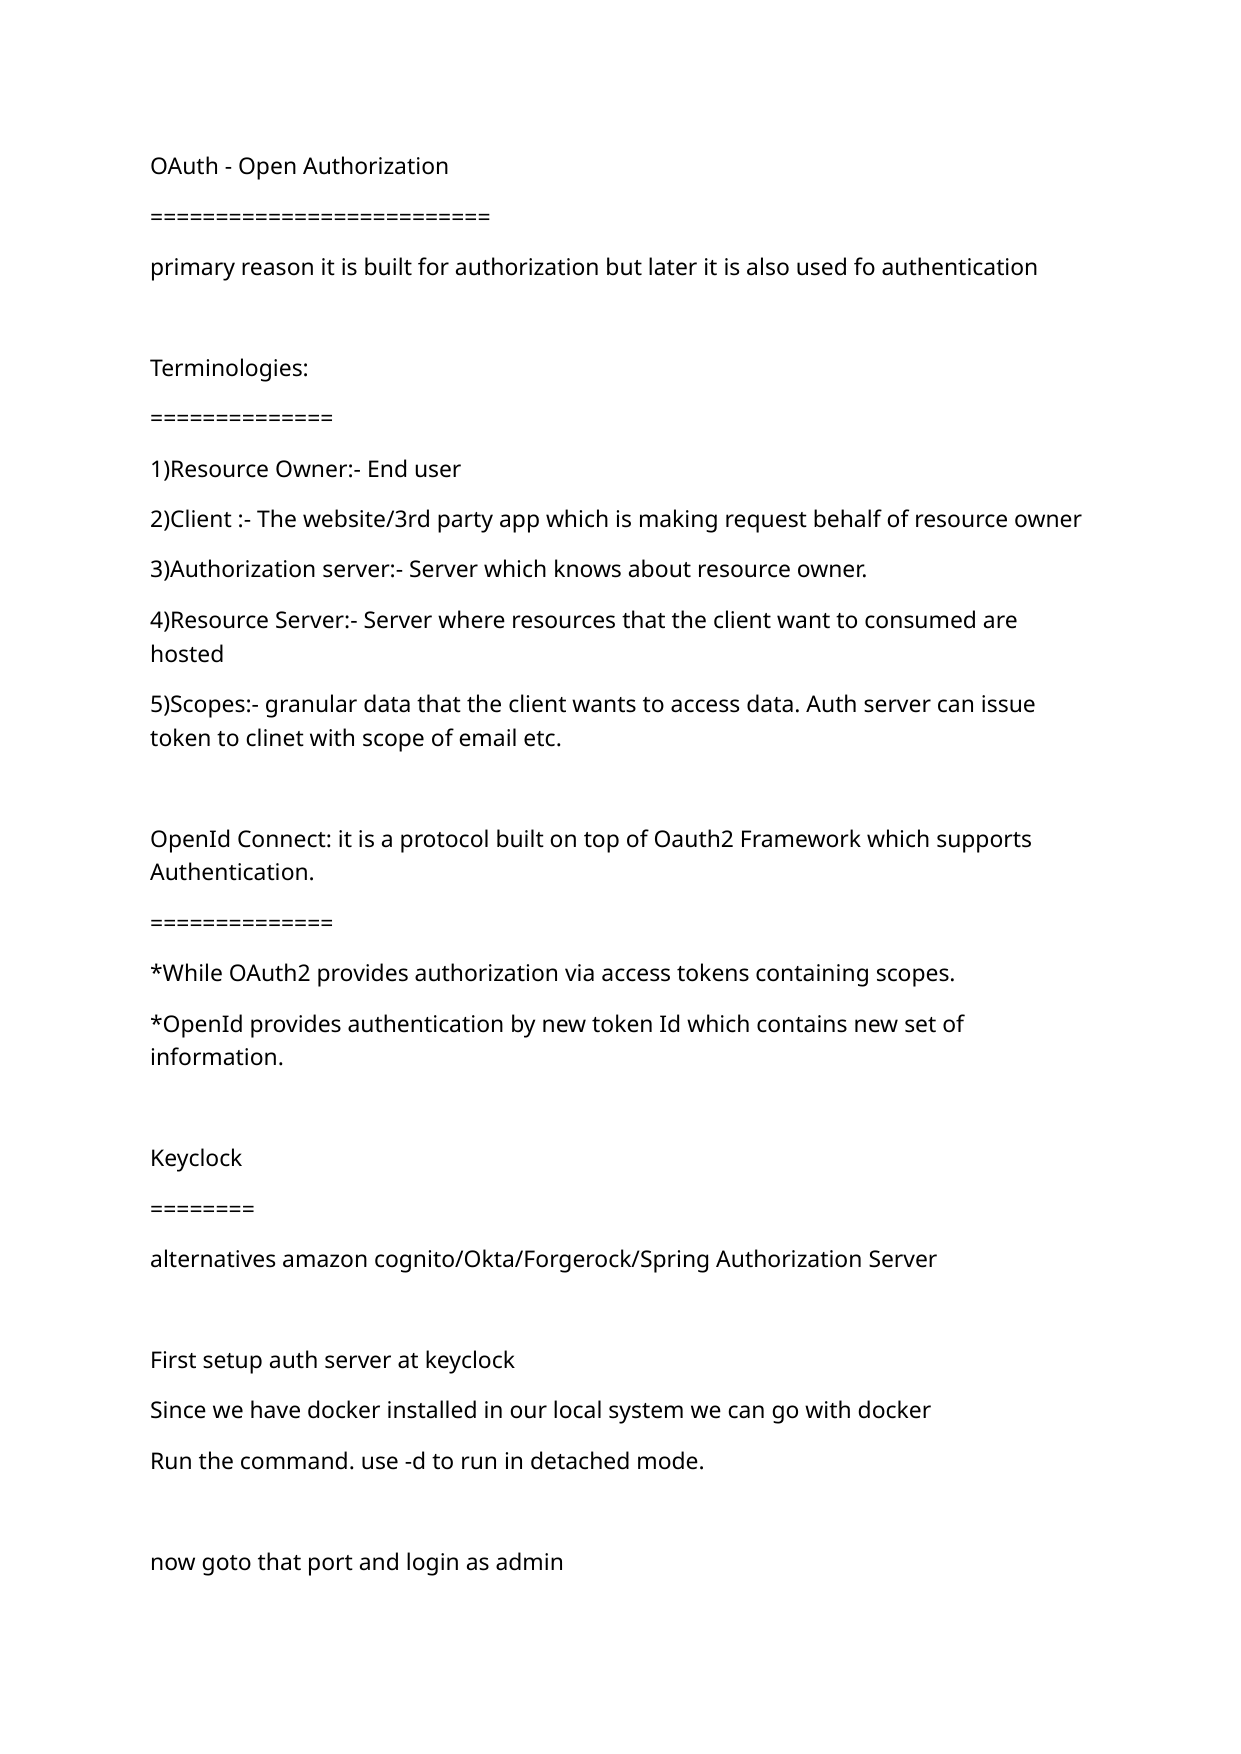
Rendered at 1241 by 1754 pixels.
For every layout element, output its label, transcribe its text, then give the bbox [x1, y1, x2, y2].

text Run the command. use -d to run in detached mode. [150, 1444, 1090, 1476]
text 2)Client :- The website/3rd party app which is making request behalf of resource owner [150, 503, 1090, 534]
text 4)Resource Server:- Server where resources that the client want to consumed are hosted [150, 604, 1090, 669]
text primary reason it is built for authorization but later it is also used fo authentication [150, 251, 1090, 282]
text *OpenId provides authentication by new token Id which contains new set of information. [150, 1007, 1090, 1072]
text Since we have docker installed in our local system we can go with docker [150, 1394, 1090, 1425]
text 1)Resource Owner:- End user [150, 452, 1090, 484]
text ========================== [150, 200, 1090, 232]
text Terminologies: [150, 352, 1090, 383]
text alternatives amazon cognito/Okta/Forgerock/Spring Authorization Server [150, 1243, 1090, 1274]
text *While OAuth2 provides authorization via access tokens containing scopes. [150, 957, 1090, 988]
text OpenId Connect: it is a protocol built on top of Oauth2 Framework which supports Authentication. [150, 822, 1090, 887]
text OAuth - Open Authorization [150, 150, 1090, 181]
text First setup auth server at keyclock [150, 1344, 1090, 1375]
text ======== [150, 1192, 1090, 1224]
text 3)Authorization server:- Server which knows about resource owner. [150, 553, 1090, 584]
text Keyclock [150, 1142, 1090, 1173]
text ============== [150, 907, 1090, 938]
text ============== [150, 402, 1090, 433]
text now goto that port and login as admin [150, 1545, 1090, 1577]
text 5)Scopes:- granular data that the client wants to access data. Auth server can issue token to clinet with scope of email etc. [150, 688, 1090, 753]
